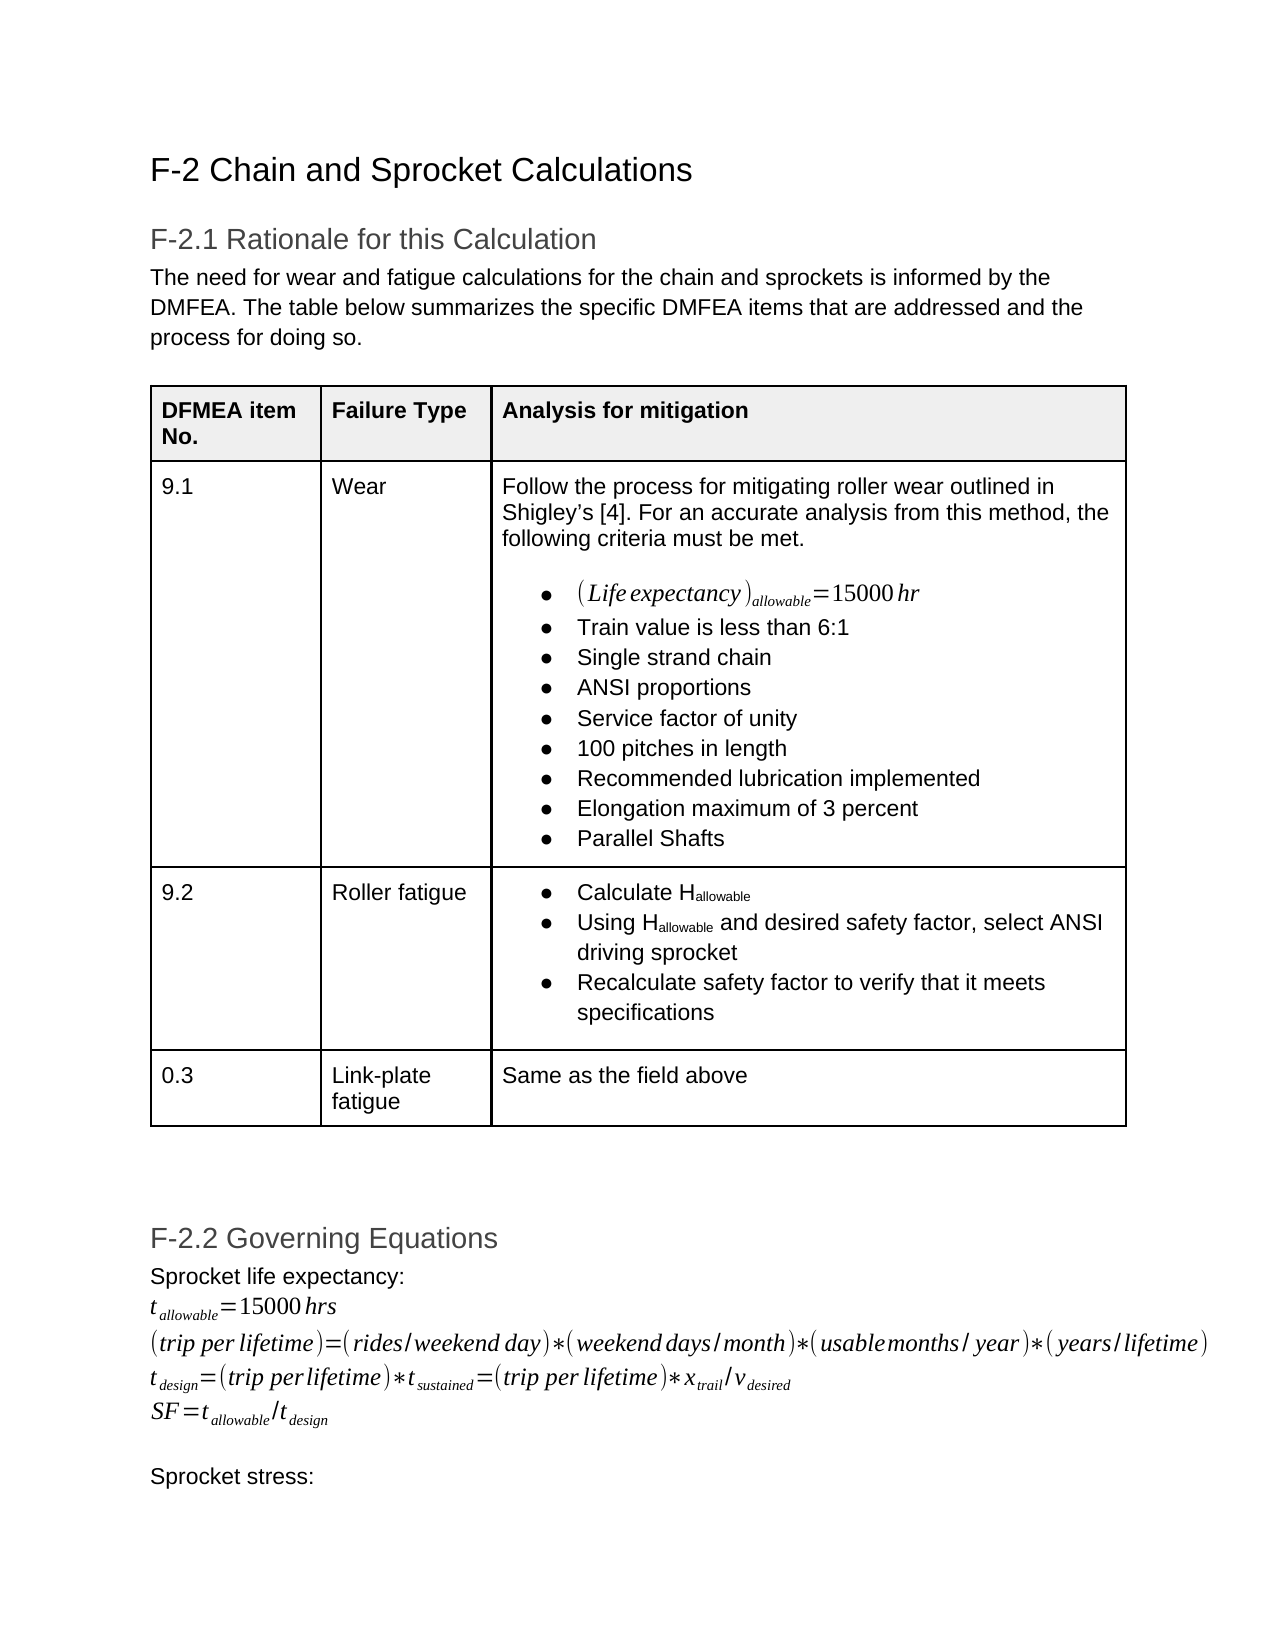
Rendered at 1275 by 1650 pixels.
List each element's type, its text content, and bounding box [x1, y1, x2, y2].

table_cell 9.2 [152, 868, 320, 1049]
table_cell Same as the field above [493, 1051, 1125, 1125]
table_cell 0.3 [152, 1051, 320, 1125]
text Sprocket stress: [150, 1463, 1125, 1489]
table_header DFMEA item No. [152, 387, 320, 460]
table_header Analysis for mitigation [493, 387, 1125, 460]
table_cell Calculate Hallowable Using Hallowable and desired safety factor, select ANSI driving sprocket Recalculate safety factor to verify that it meets specifications [493, 868, 1125, 1049]
table_cell 9.1 [152, 462, 320, 866]
subtitle F-2.2 Governing Equations [150, 1221, 1125, 1254]
table_cell Wear [322, 462, 490, 866]
text Sprocket life expectancy: [150, 1263, 1125, 1289]
table_cell Follow the process for mitigating roller wear outlined in Shigley’s [4]. For an accurate analysis from this method, the following criteria must be met. Train value is less than 6:1 Single strand chain ANSI proportions Service factor of unity 100 pitches in length Recommended lubrication implemented Elongation maximum of 3 percent Parallel Shafts [493, 462, 1125, 866]
table_header Failure Type [322, 387, 490, 460]
subtitle F-2.1 Rationale for this Calculation [150, 222, 1125, 255]
subtitle F-2 Chain and Sprocket Calculations [150, 150, 1125, 188]
table_cell Roller fatigue [322, 868, 490, 1049]
text The need for wear and fatigue calculations for the chain and sprockets is informed by the DMFEA. The table below summarizes the specific DMFEA items that are addressed and the process for doing so. [150, 264, 1125, 350]
table_cell Link-plate fatigue [322, 1051, 490, 1125]
